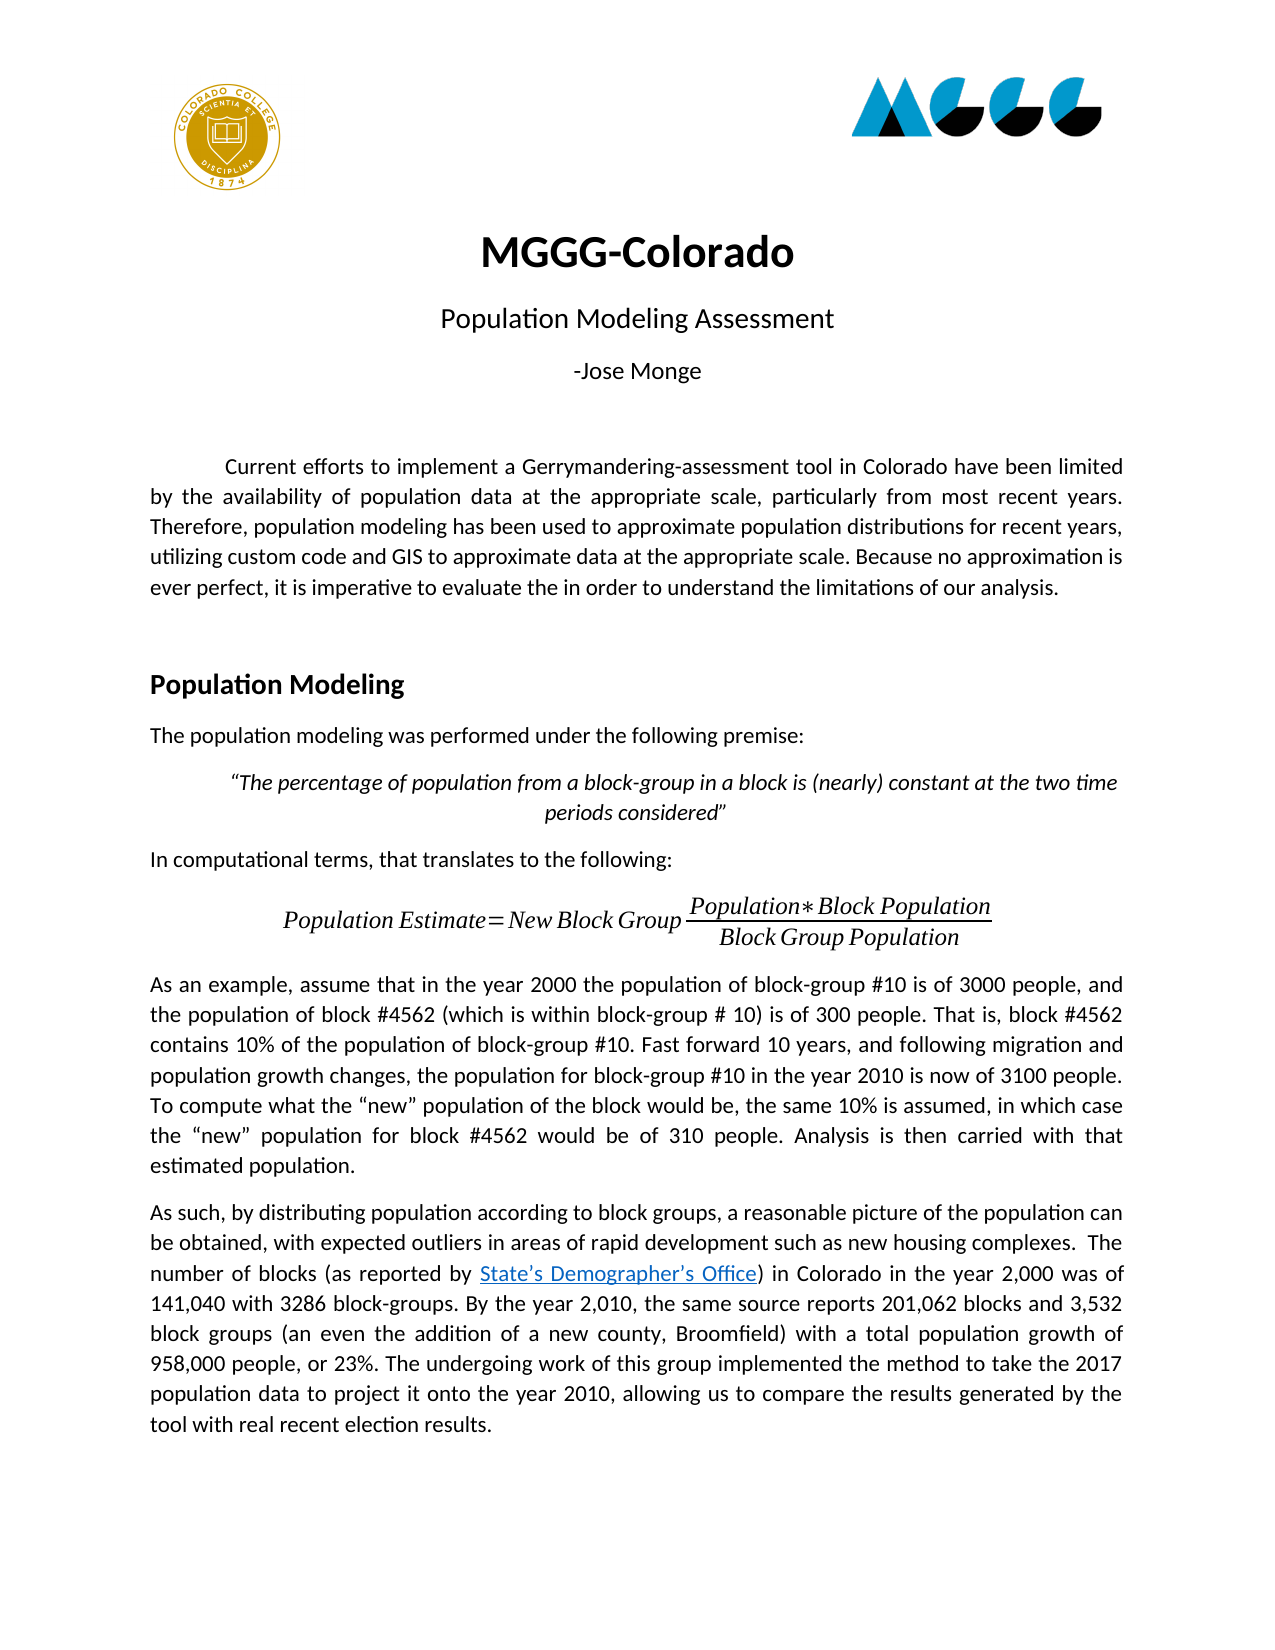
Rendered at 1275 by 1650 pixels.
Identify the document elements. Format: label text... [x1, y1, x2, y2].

text -Jose Monge [150, 355, 1125, 386]
text In computational terms, that translates to the following: [150, 845, 1125, 873]
text The population modeling was performed under the following premise: [150, 721, 1125, 749]
text “The percentage of population from a block-group in a block is (nearly) constant at the two time periods considered” [150, 768, 1125, 827]
picture [851, 75, 1102, 141]
text MGGG-Colorado [150, 223, 1125, 279]
text As such, by distributing population according to block groups, a reasonable picture of the population can be obtained, with expected outliers in areas of rapid development such as new housing complexes. The number of blocks (as reported by State’s Demographer’s Office) in Colorado in the year 2,000 was of 141,040 with 3286 block-groups. By the year 2,010, the same source reports 201,062 blocks and 3,532 block groups (an even the addition of a new county, Broomfield) with a total population growth of 958,000 people, or 23%. The undergoing work of this group implemented the method to take the 2017 population data to project it onto the year 2010, allowing us to compare the results generated by the tool with real recent election results. [150, 1198, 1125, 1438]
text Population Modeling [150, 666, 1125, 702]
text Current efforts to implement a Gerrymandering-assessment tool in Colorado have been limited by the availability of population data at the appropriate scale, particularly from most recent years. Therefore, population modeling has been used to approximate population distributions for recent years, utilizing custom code and GIS to approximate data at the appropriate scale. Because no approximation is ever perfect, it is imperative to evaluate the in order to understand the limitations of our analysis. [150, 452, 1125, 601]
text As an example, assume that in the year 2000 the population of block-group #10 is of 3000 people, and the population of block #4562 (which is within block-group # 10) is of 300 people. That is, block #4562 contains 10% of the population of block-group #10. Fast forward 10 years, and following migration and population growth changes, the population for block-group #10 in the year 2010 is now of 3100 people. To compute what the “new” population of the block would be, the same 10% is assumed, in which case the “new” population for block #4562 would be of 310 people. Analysis is then carried with that estimated population. [150, 970, 1125, 1179]
text Population Modeling Assessment [150, 300, 1125, 336]
picture [150, 75, 305, 196]
